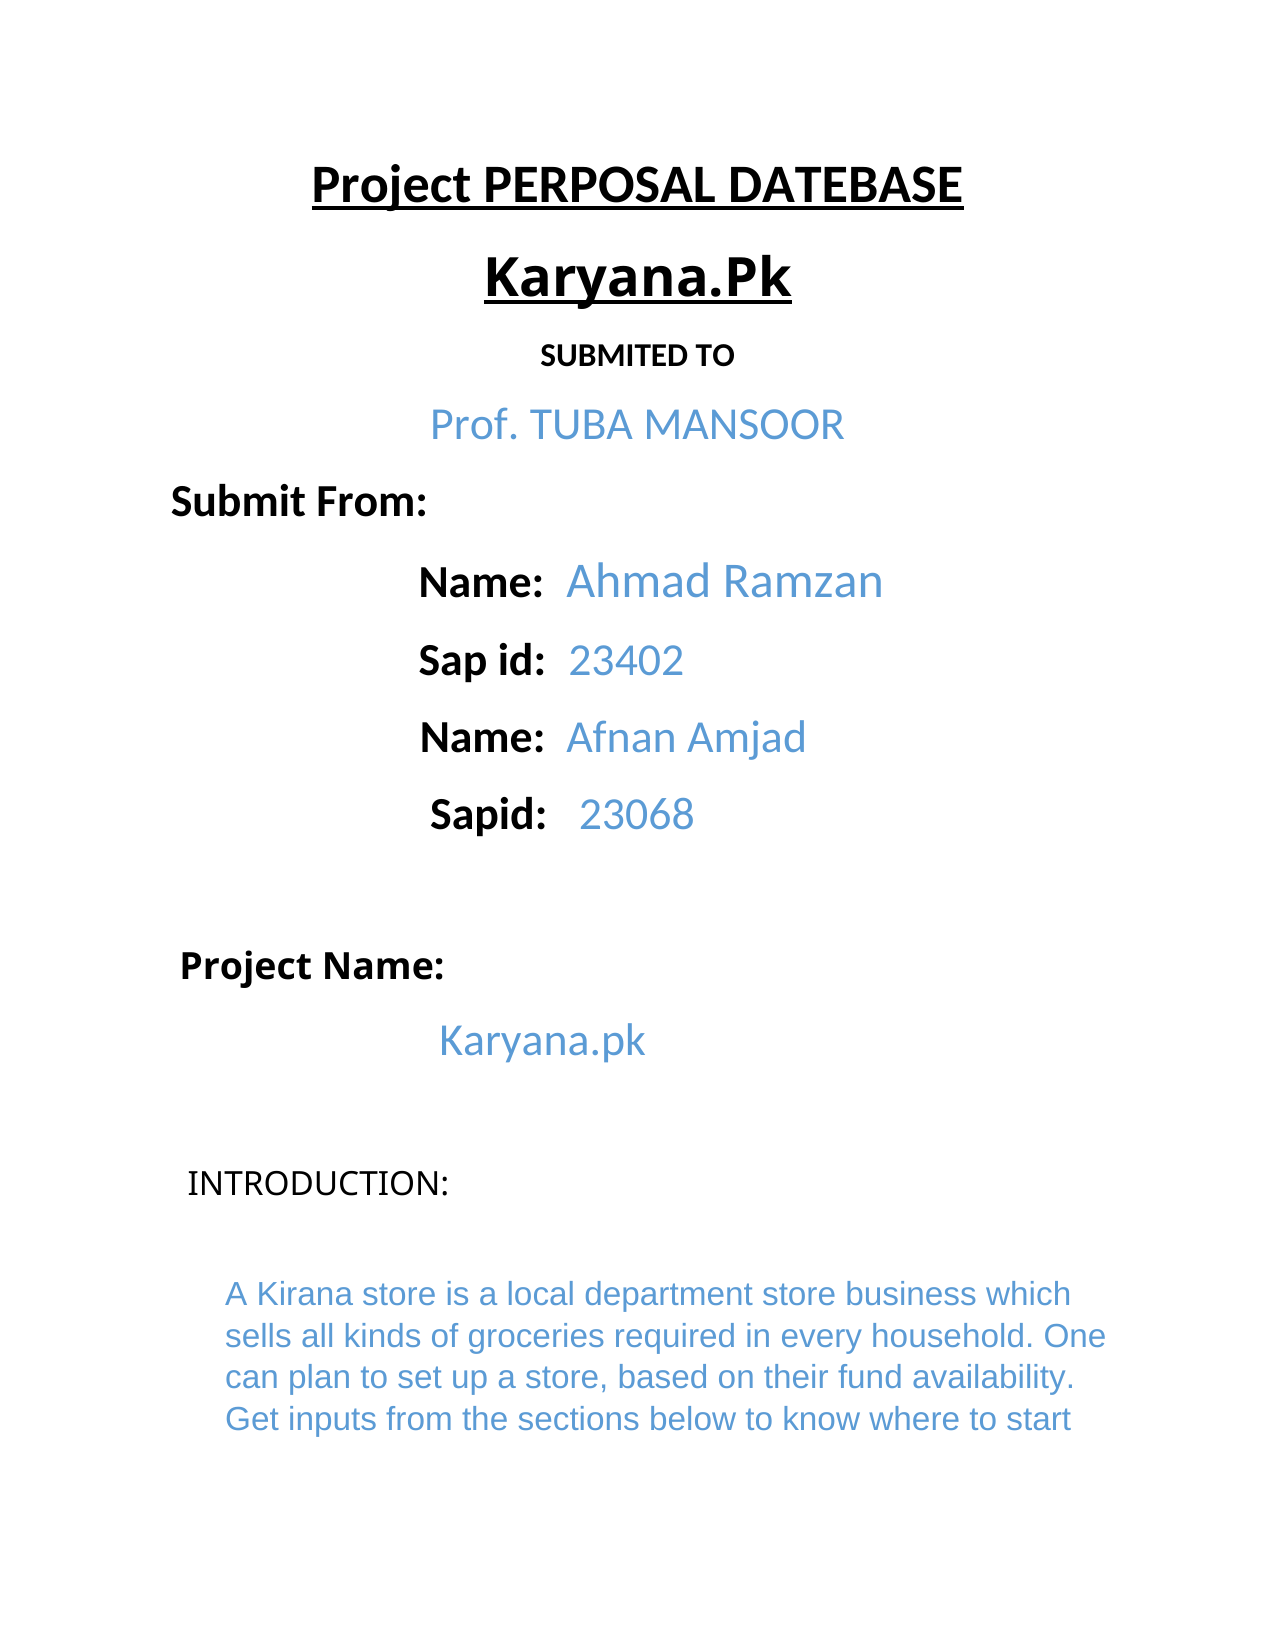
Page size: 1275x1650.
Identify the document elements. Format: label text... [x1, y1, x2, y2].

text Karyana.pk [150, 1011, 1125, 1067]
text Prof. TUBA MANSOOR [150, 395, 1125, 451]
text Sap id: 23402 [150, 631, 1125, 687]
text Karyana.Pk [150, 238, 1125, 312]
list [225, 1274, 1125, 1437]
text Project PERPOSAL DATEBASE [150, 150, 1125, 216]
text Name: Afnan Amjad [150, 708, 1125, 764]
text Project Name: [150, 939, 1125, 990]
text Name: Ahmad Ramzan [150, 549, 1125, 610]
text SUBMITED TO [150, 334, 1125, 375]
text Submit From: [150, 472, 1125, 528]
text INTRODUCTION: [187, 1159, 1125, 1205]
text Sapid: 23068 [150, 785, 1125, 841]
